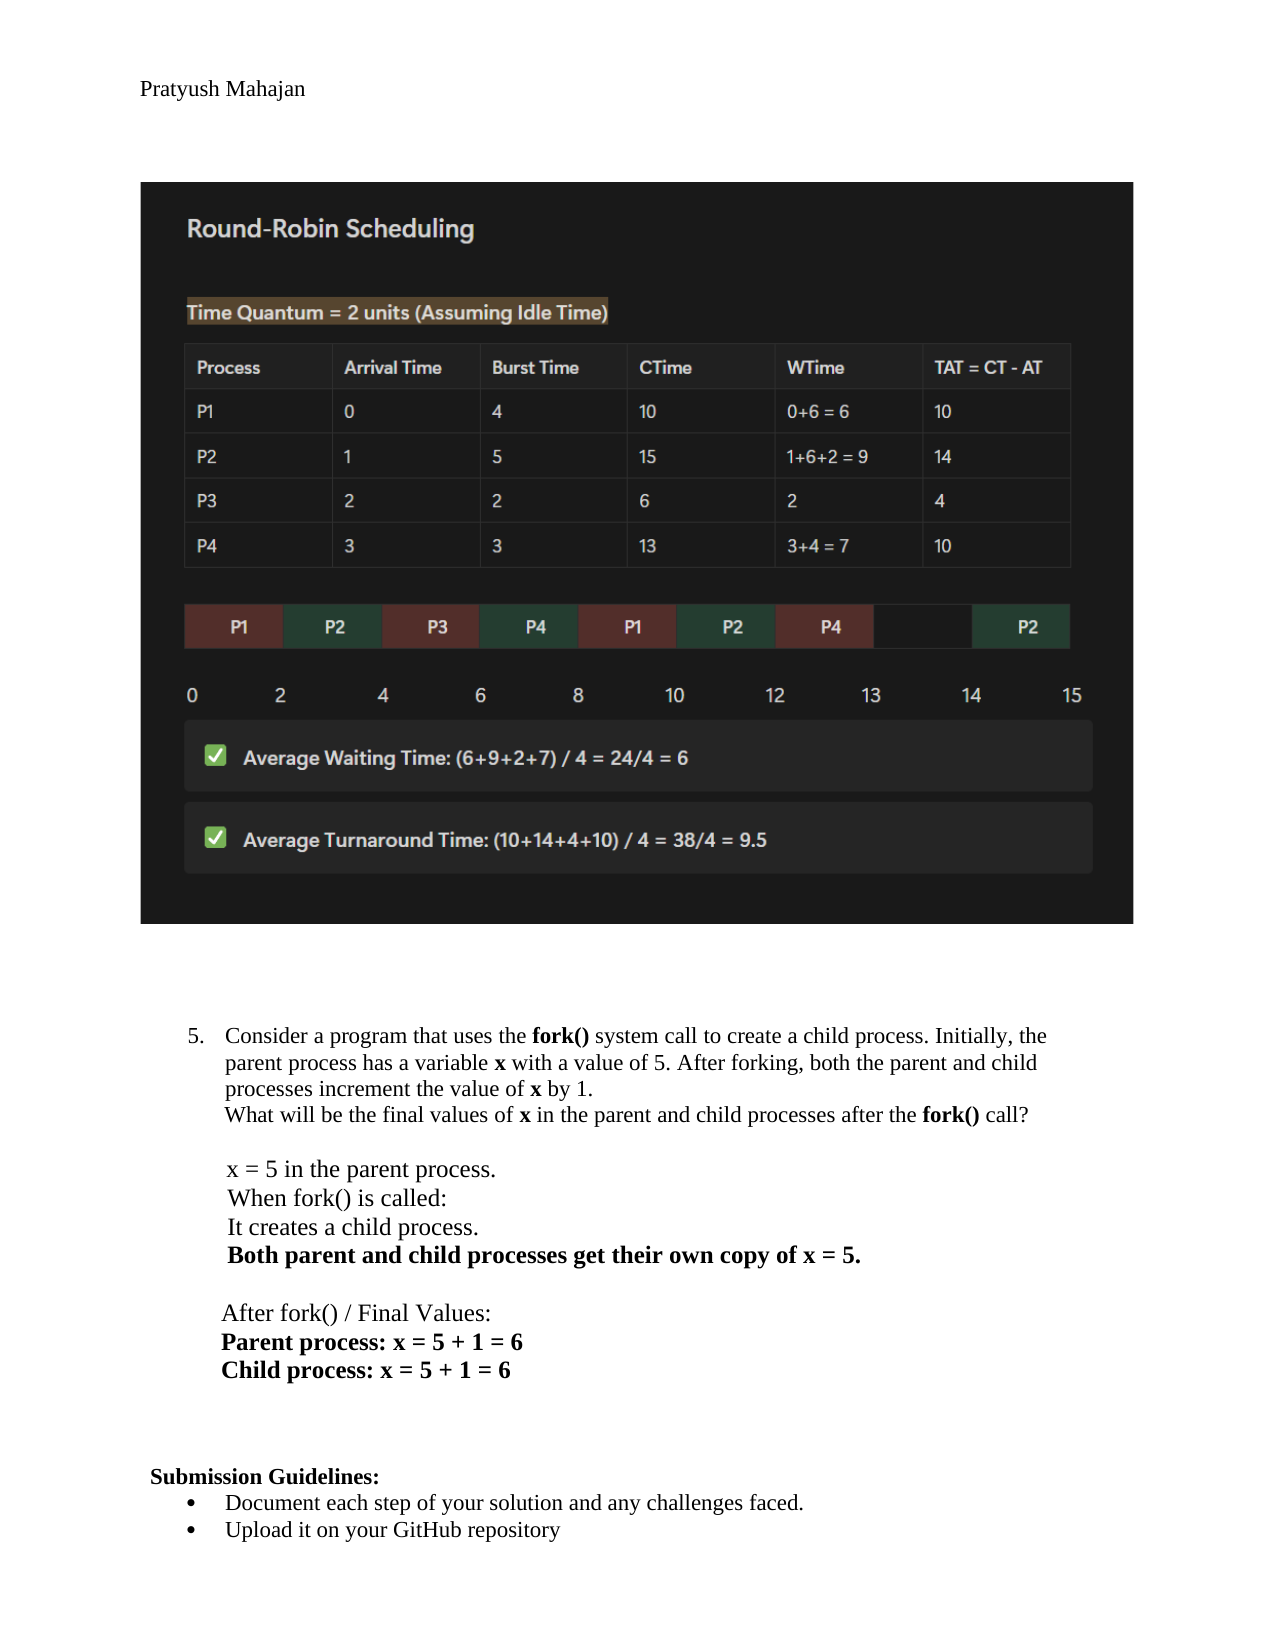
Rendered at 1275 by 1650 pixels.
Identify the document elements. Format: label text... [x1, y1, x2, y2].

list Upload it on your GitHub repository [187, 1516, 1135, 1542]
subtitle Submission Guidelines: [150, 1464, 1135, 1490]
text When fork() is called: [214, 1183, 1135, 1212]
text It creates a child process. [214, 1212, 1135, 1240]
text Child process: x = 5 + 1 = 6 [214, 1355, 1135, 1384]
list Document each step of your solution and any challenges faced. [187, 1490, 1135, 1516]
list Consider a program that uses the fork() system call to create a child process. Initially, the parent process has a variable x with a value of 5. After forking, both the parent and child processes increment the value of x by 1. [187, 1023, 1108, 1102]
text x = 5 in the parent process. [214, 1154, 1135, 1183]
text Both parent and child processes get their own copy of x = 5. [214, 1240, 1135, 1269]
picture [139, 182, 1132, 922]
text What will be the final values of x in the parent and child processes after the fork() call? [224, 1102, 1135, 1128]
text After fork() / Final Values: [214, 1298, 1135, 1327]
text Parent process: x = 5 + 1 = 6 [214, 1327, 1135, 1355]
